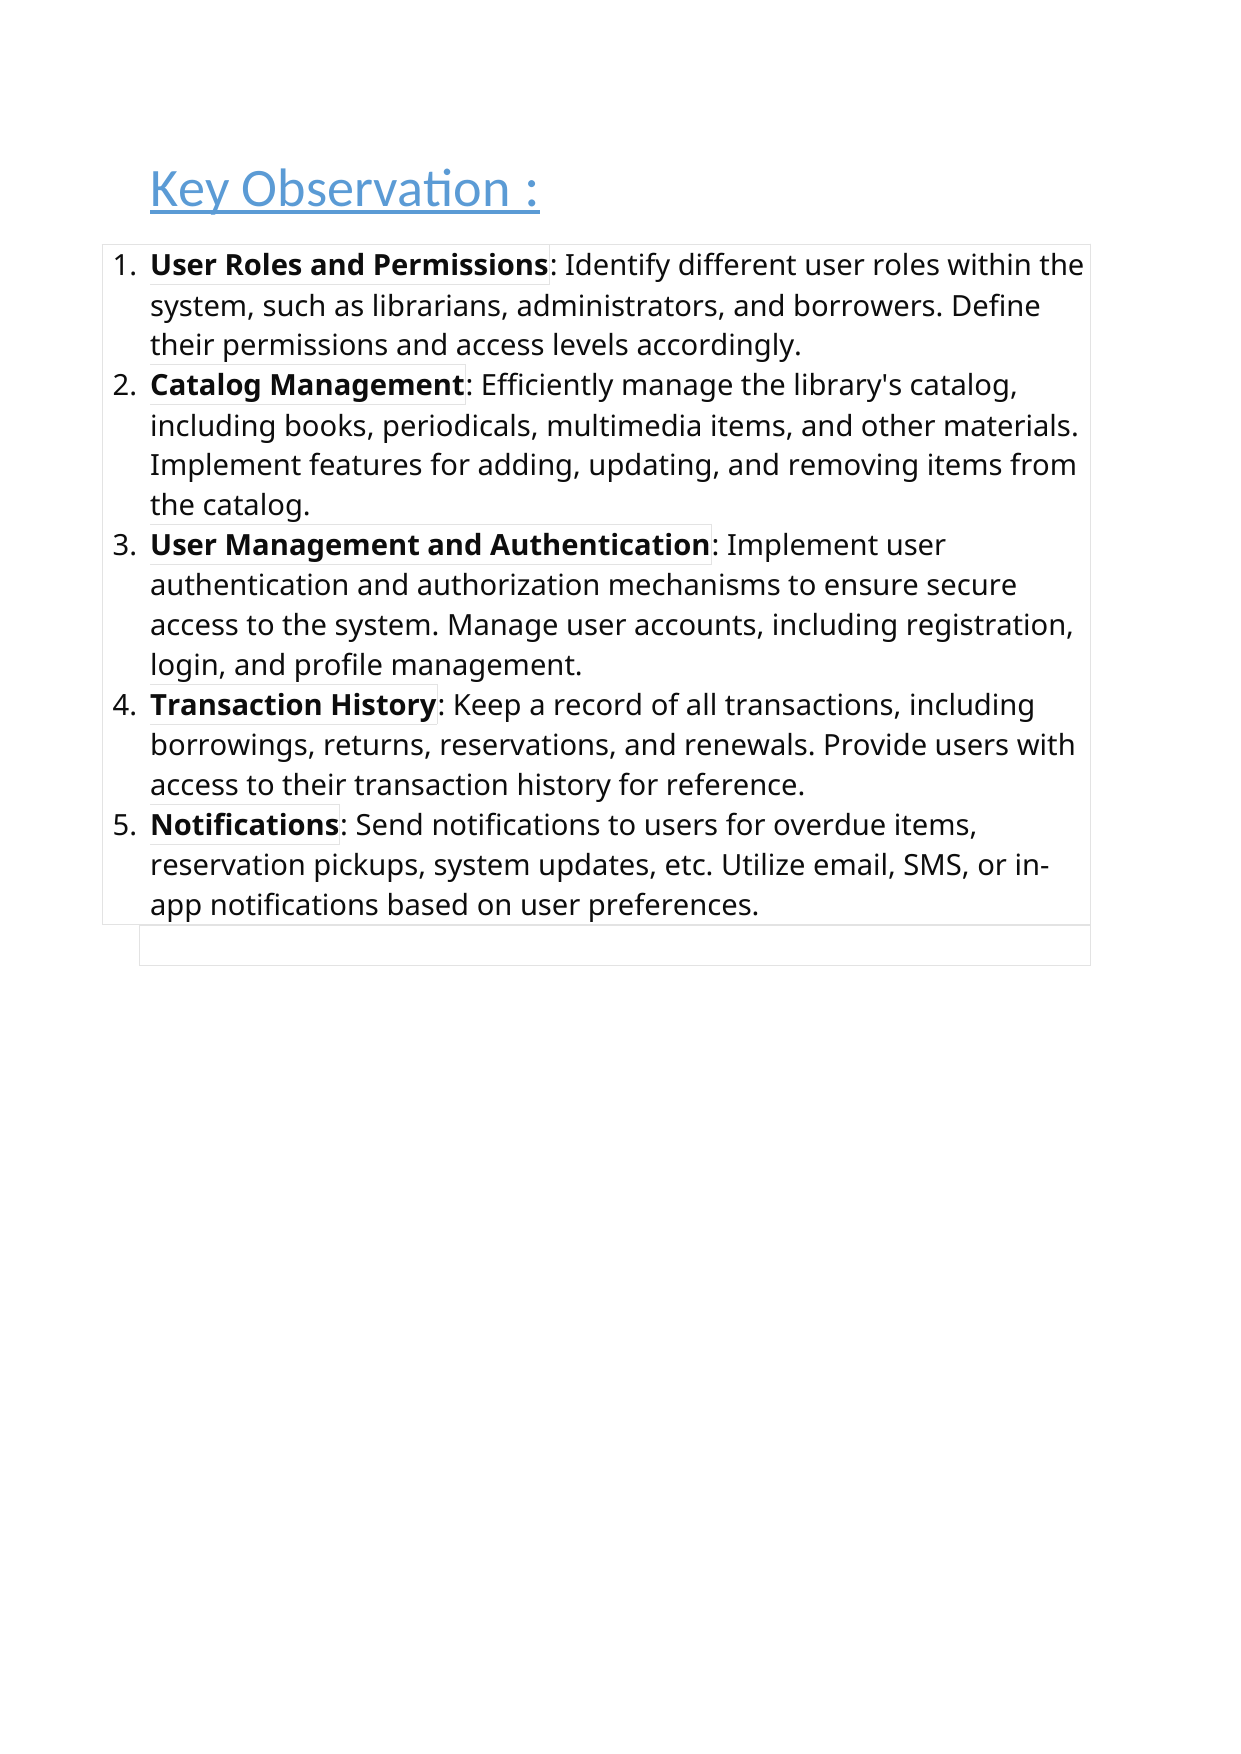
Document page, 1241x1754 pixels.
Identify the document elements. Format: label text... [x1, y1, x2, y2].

list User Management and Authentication: Implement user authentication and authorization mechanisms to ensure secure access to the system. Manage user accounts, including registration, login, and profile management. [103, 523, 1090, 683]
list Notifications: Send notifications to users for overdue items, reservation pickups, system updates, etc. Utilize email, SMS, or in-app notifications based on user preferences. [103, 803, 1090, 924]
text Key Observation : [150, 150, 1090, 221]
list User Roles and Permissions: Identify different user roles within the system, such as librarians, administrators, and borrowers. Define their permissions and access levels accordingly. [103, 245, 1090, 364]
list Transaction History: Keep a record of all transactions, including borrowings, returns, reservations, and renewals. Provide users with access to their transaction history for reference. [103, 683, 1090, 803]
list Catalog Management: Efficiently manage the library's catalog, including books, periodicals, multimedia items, and other materials. Implement features for adding, updating, and removing items from the catalog. [103, 364, 1090, 523]
